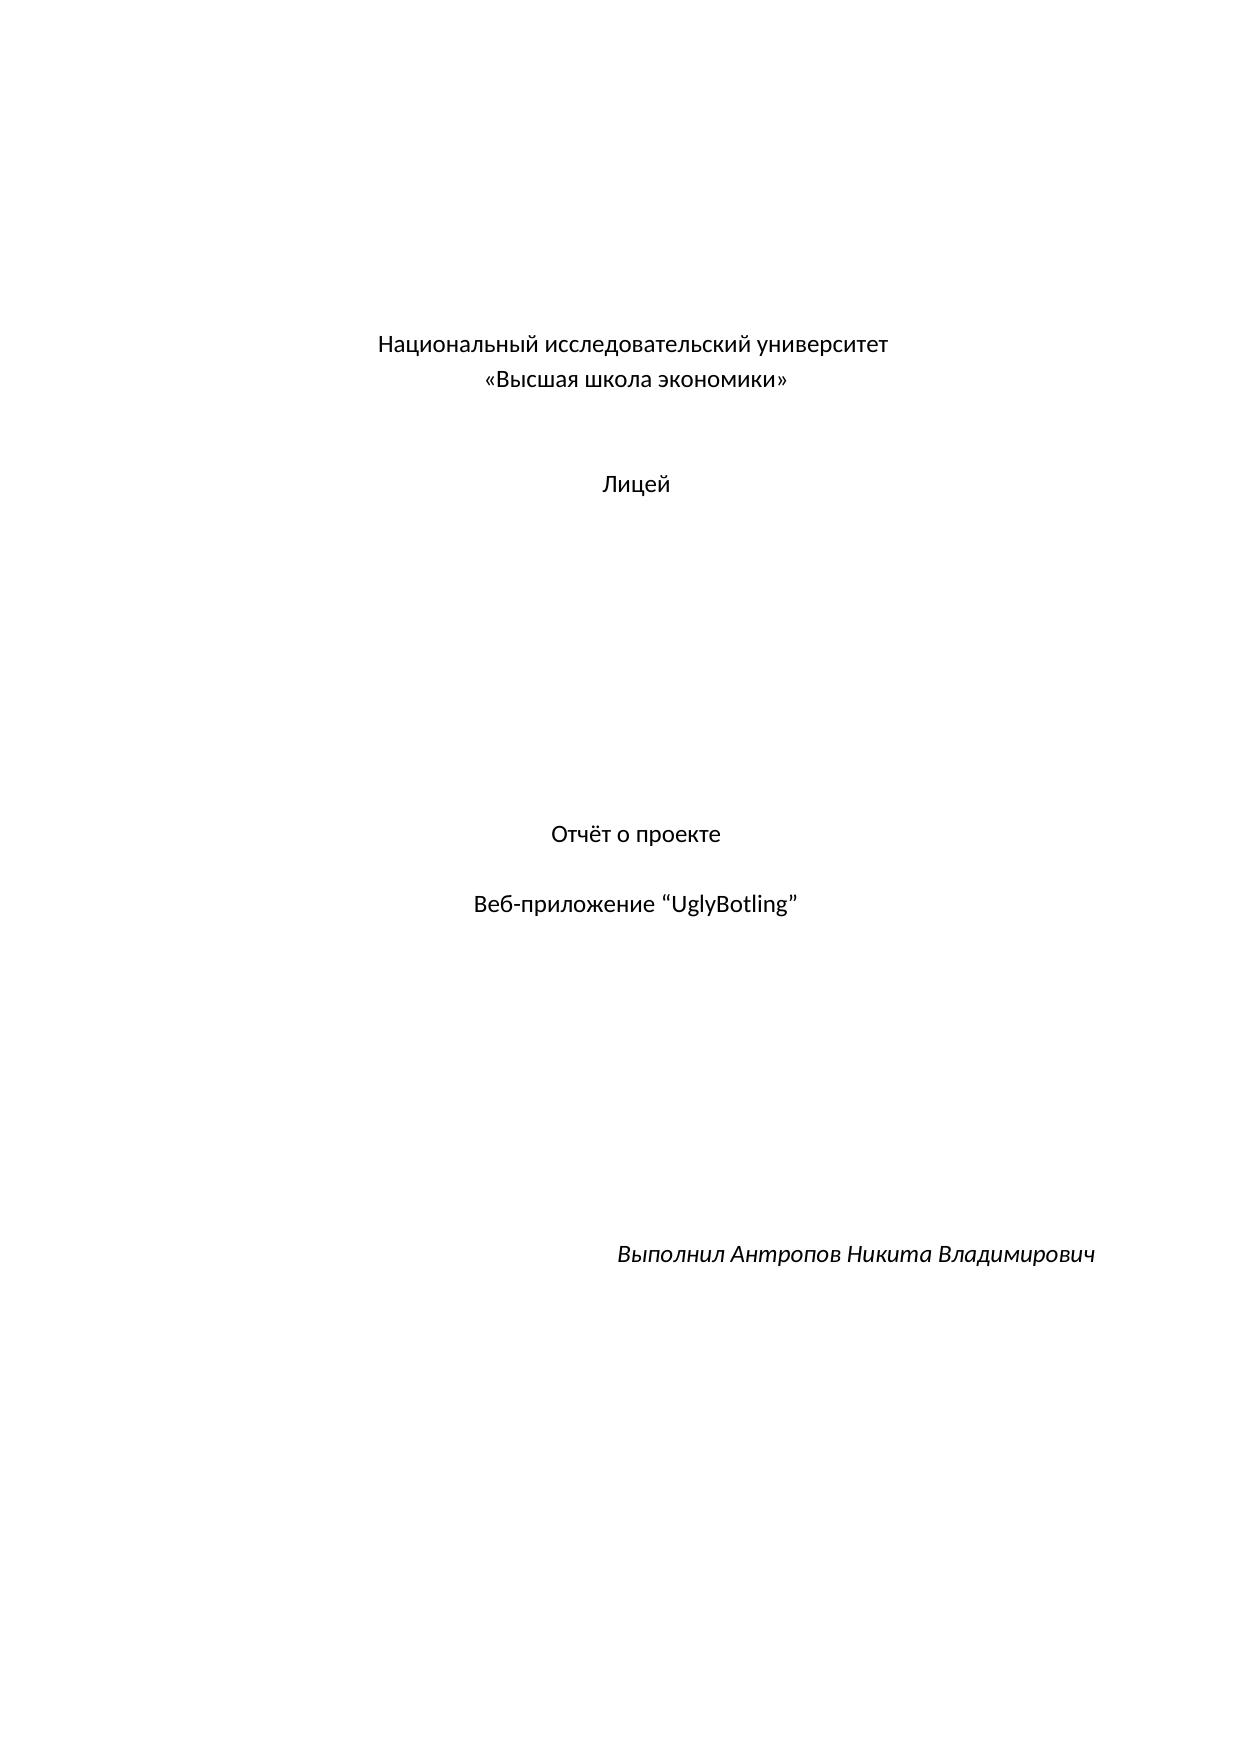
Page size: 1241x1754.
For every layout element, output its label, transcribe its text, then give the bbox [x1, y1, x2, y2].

text Лицей [121, 468, 1151, 499]
text Национальный исследовательский университет «Высшая школа экономики» [121, 328, 1151, 394]
text Веб-приложение “UglyBotling” [121, 888, 1151, 919]
text Выполнил Антропов Никита Владимирович [490, 1238, 1151, 1269]
text Отчёт о проекте [121, 818, 1151, 849]
